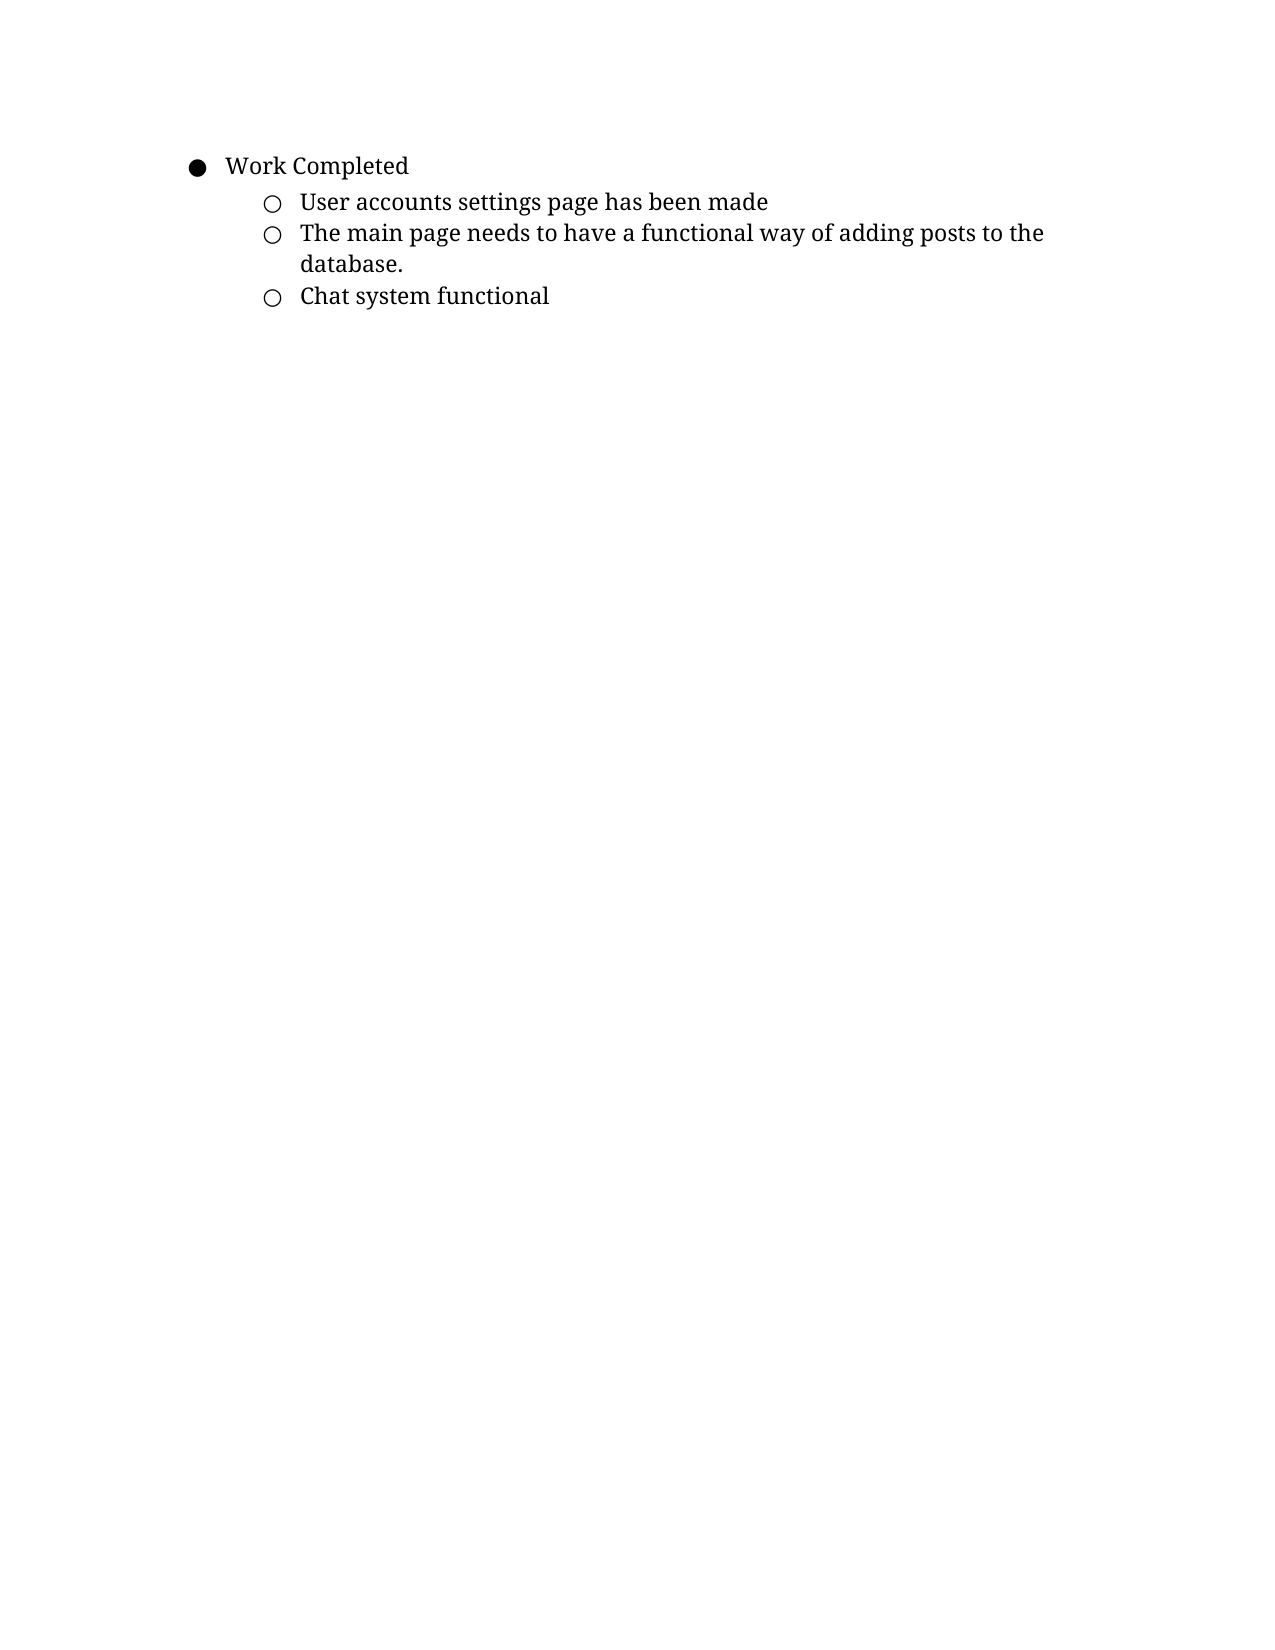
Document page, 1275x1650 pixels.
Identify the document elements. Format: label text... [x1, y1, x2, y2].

list The main page needs to have a functional way of adding posts to the database. [262, 217, 1125, 280]
list Work Completed [187, 150, 1125, 181]
list User accounts settings page has been made [262, 186, 1125, 217]
list Chat system functional [262, 280, 1125, 311]
